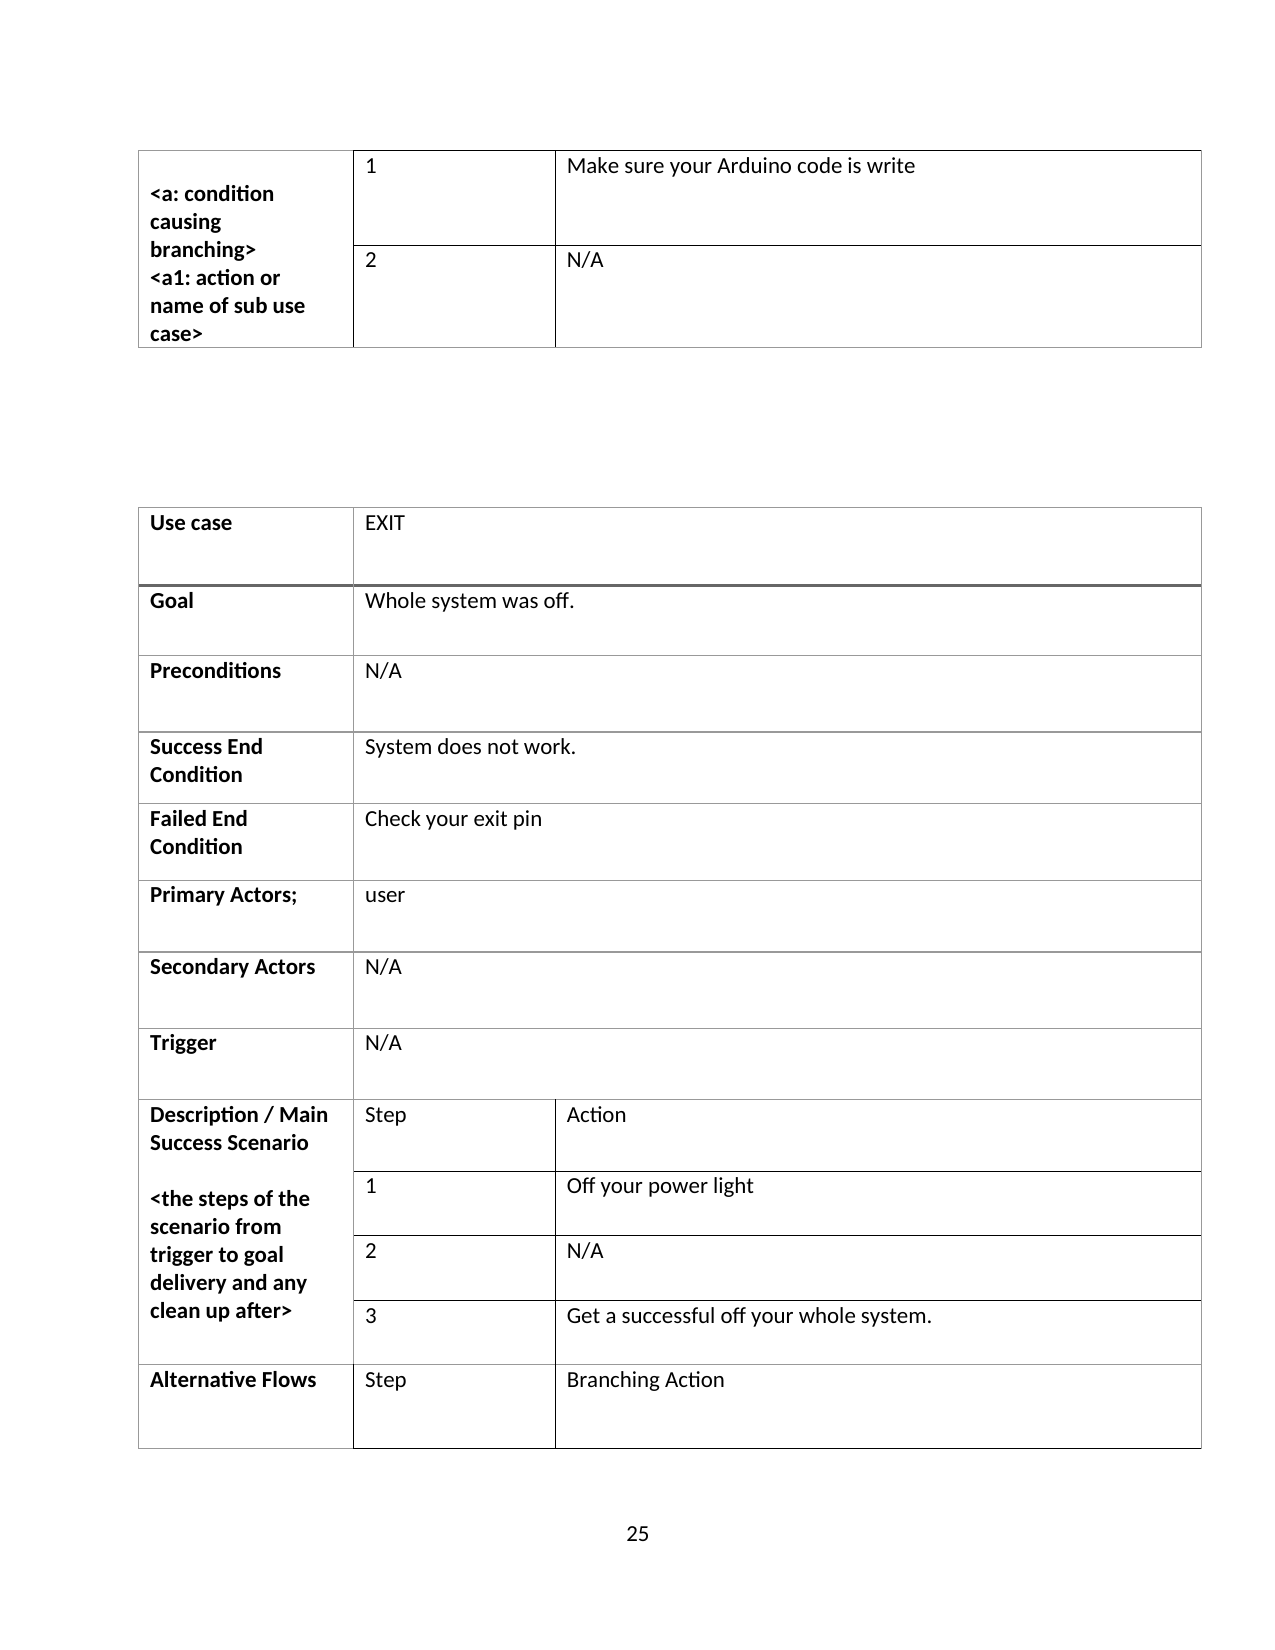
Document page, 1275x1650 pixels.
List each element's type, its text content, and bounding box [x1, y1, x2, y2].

table_cell Description / Main Success Scenario <the steps of the scenario from trigger to goal delivery and any clean up after> [139, 1100, 353, 1364]
table_cell Off your power light [556, 1172, 1201, 1235]
table_cell 2 [354, 246, 555, 347]
table_cell Preconditions [139, 656, 353, 731]
table_cell Make sure your Arduino code is write [556, 151, 1201, 244]
table_cell user [354, 881, 1201, 951]
table_cell Primary Actors; [139, 881, 353, 951]
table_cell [139, 151, 353, 347]
table_cell Whole system was off. [354, 587, 1201, 655]
table_cell Check your exit pin [354, 804, 1201, 879]
table_cell Step [354, 1365, 555, 1448]
table_cell Action [556, 1100, 1201, 1171]
table_cell Secondary Actors [139, 953, 353, 1027]
table_cell Failed End Condition [139, 804, 353, 879]
table_header EXIT [354, 508, 1201, 583]
table_cell System does not work. [354, 733, 1201, 803]
table_cell Branching Action [556, 1365, 1201, 1448]
table_cell N/A [354, 953, 1201, 1027]
table_header Use case [139, 508, 353, 583]
table_cell N/A [354, 656, 1201, 731]
table_cell Get a successful off your whole system. [556, 1301, 1201, 1364]
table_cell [139, 1365, 353, 1448]
table_cell 1 [354, 151, 555, 244]
table_cell N/A [556, 246, 1201, 347]
table_cell N/A [556, 1236, 1201, 1300]
table_cell 3 [354, 1301, 555, 1364]
table_cell Step [354, 1100, 555, 1171]
table_cell 2 [354, 1236, 555, 1300]
table_cell Success End Condition [139, 733, 353, 803]
table_cell N/A [354, 1029, 1201, 1099]
table_cell Trigger [139, 1029, 353, 1099]
table_cell 1 [354, 1172, 555, 1235]
table_cell Goal [139, 587, 353, 655]
